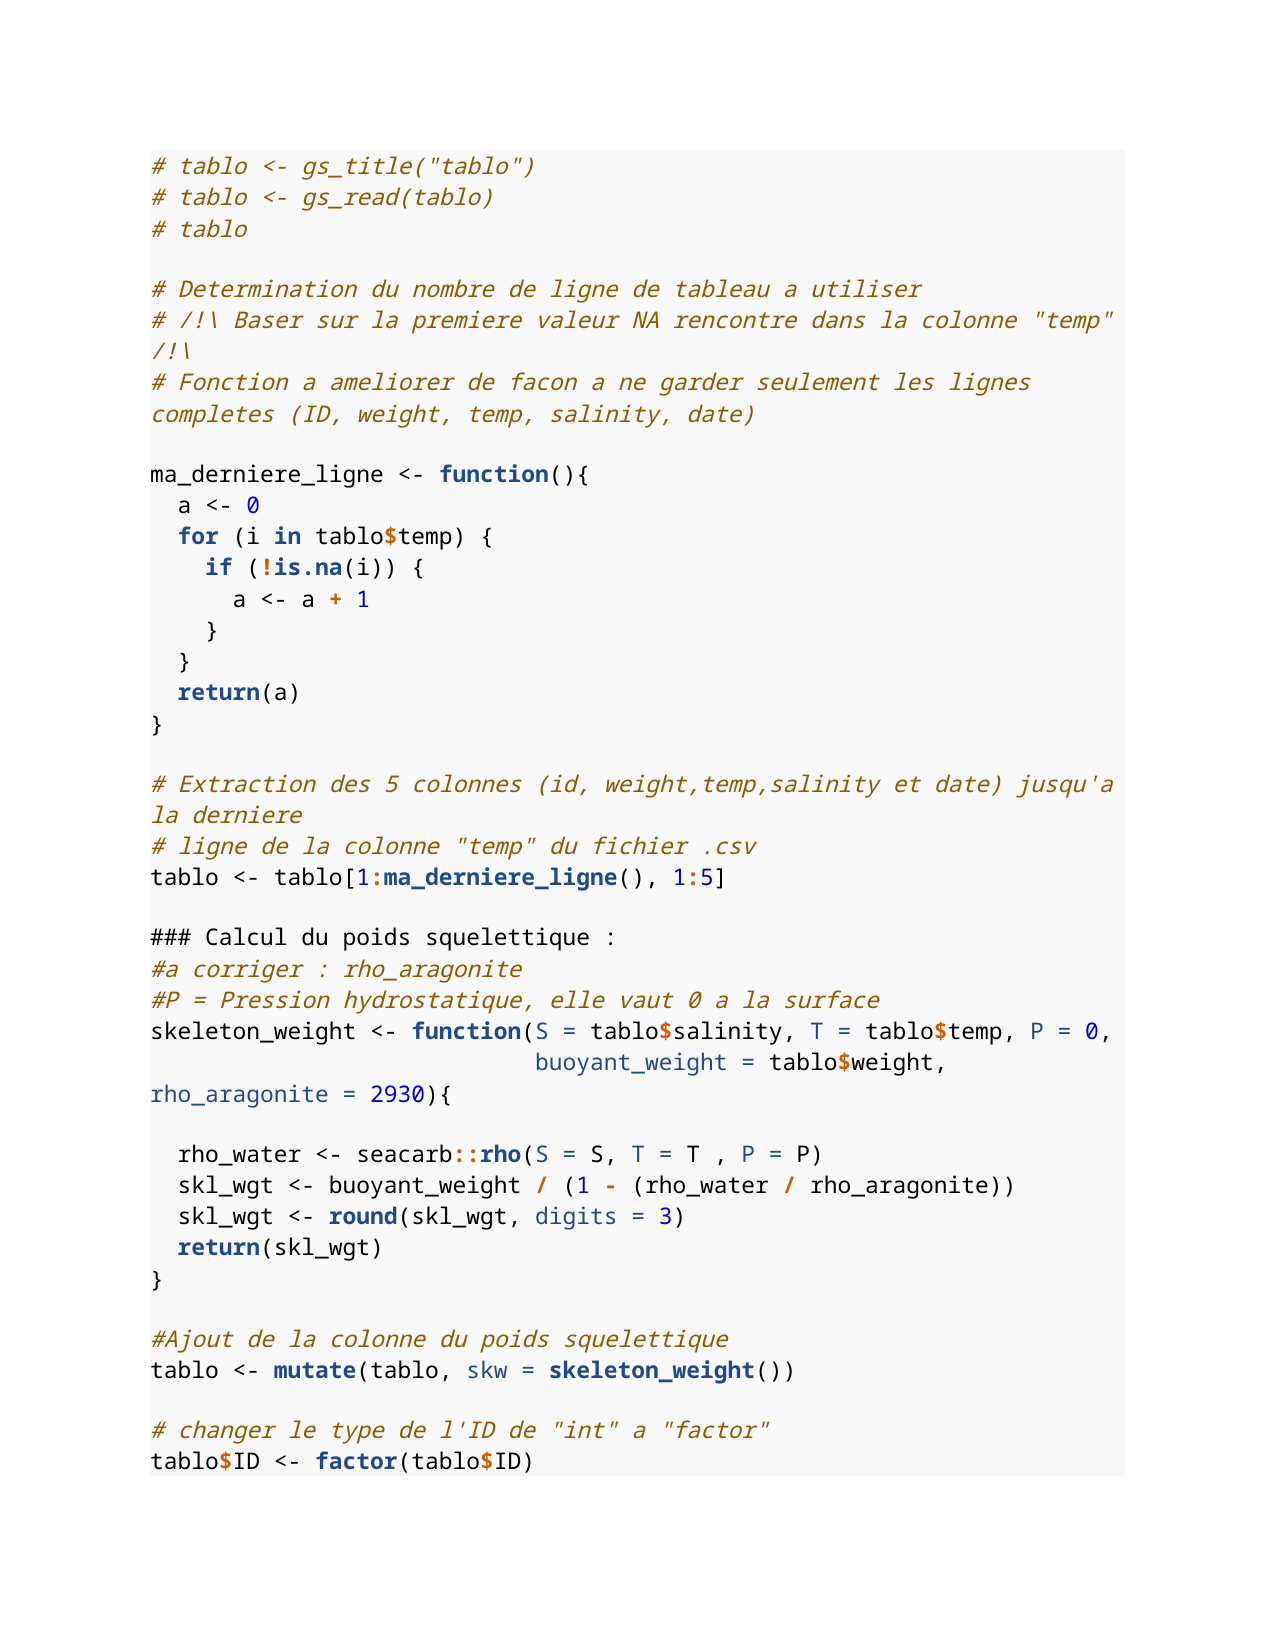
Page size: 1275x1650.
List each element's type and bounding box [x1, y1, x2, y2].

text [150, 150, 1125, 1476]
